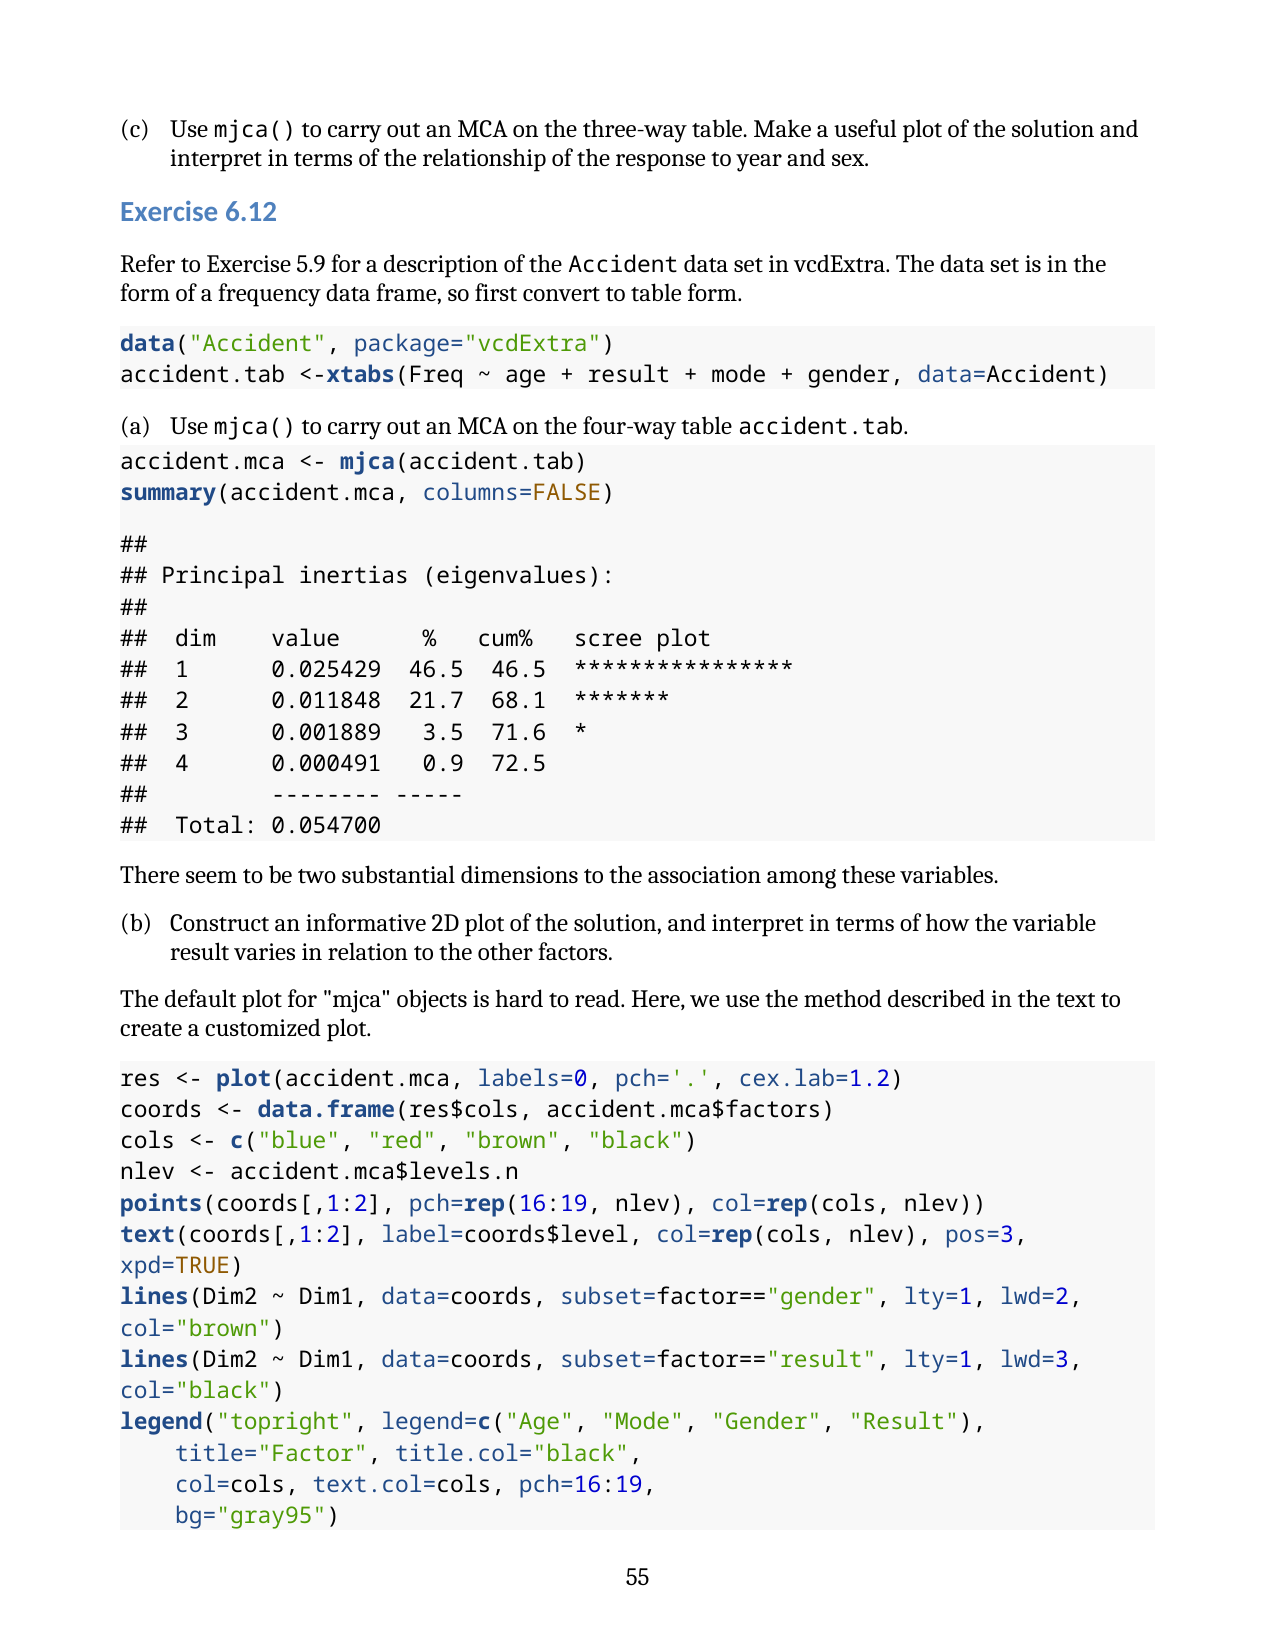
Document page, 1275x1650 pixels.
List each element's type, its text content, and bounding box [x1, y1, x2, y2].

text Refer to Exercise 5.9 for a description of the Accident data set in vcdExtra. The data set is in the form of a frequency data frame, so first convert to table form. [120, 248, 1155, 308]
text data("Accident", package="vcdExtra") accident.tab <-xtabs(Freq ~ age + result + mode + gender, data=Accident) [615, 326, 1155, 389]
text There seem to be two substantial dimensions to the association among these variables. [120, 861, 1155, 890]
list Use mjca() to carry out an MCA on the four-way table accident.tab. [120, 410, 1155, 441]
text ## ## Principal inertias (eigenvalues): ## ## dim value % cum% scree plot ## 1 0.025429 46.5 46.5 **************** ## 2 0.011848 21.7 68.1 ******* ## 3 0.001889 3.5 71.6 * ## 4 0.000491 0.9 72.5 ## -------- ----- ## Total: 0.054700 [120, 528, 1155, 841]
text res <- plot(accident.mca, labels=0, pch='.', cex.lab=1.2) coords <- data.frame(res$cols, accident.mca$factors) cols <- c("blue", "red", "brown", "black") nlev <- accident.mca$levels.n points(coords[,1:2], pch=rep(16:19, nlev), col=rep(cols, nlev)) text(coords[,1:2], label=coords$level, col=rep(cols, nlev), pos=3, xpd=TRUE) lines(Dim2 ~ Dim1, data=coords, subset=factor=="gender", lty=1, lwd=2, col="brown") lines(Dim2 ~ Dim1, data=coords, subset=factor=="result", lty=1, lwd=3, col="black") legend("topright", legend=c("Age", "Mode", "Gender", "Result"), title="Factor", title.col="black", col=cols, text.col=cols, pch=16:19, bg="gray95") [244, 1061, 1155, 1530]
list Construct an informative 2D plot of the solution, and interpret in terms of how the variable result varies in relation to the other factors. [120, 909, 1155, 966]
list Use mjca() to carry out an MCA on the three-way table. Make a useful plot of the solution and interpret in terms of the relationship of the response to year and sex. [120, 112, 1155, 172]
text accident.mca <- mjca(accident.tab) summary(accident.mca, columns=FALSE) [587, 445, 1155, 507]
text The default plot for "mjca" objects is hard to read. Here, we use the method described in the text to create a customized plot. [120, 985, 1155, 1043]
subtitle Exercise 6.12 [120, 193, 1155, 229]
